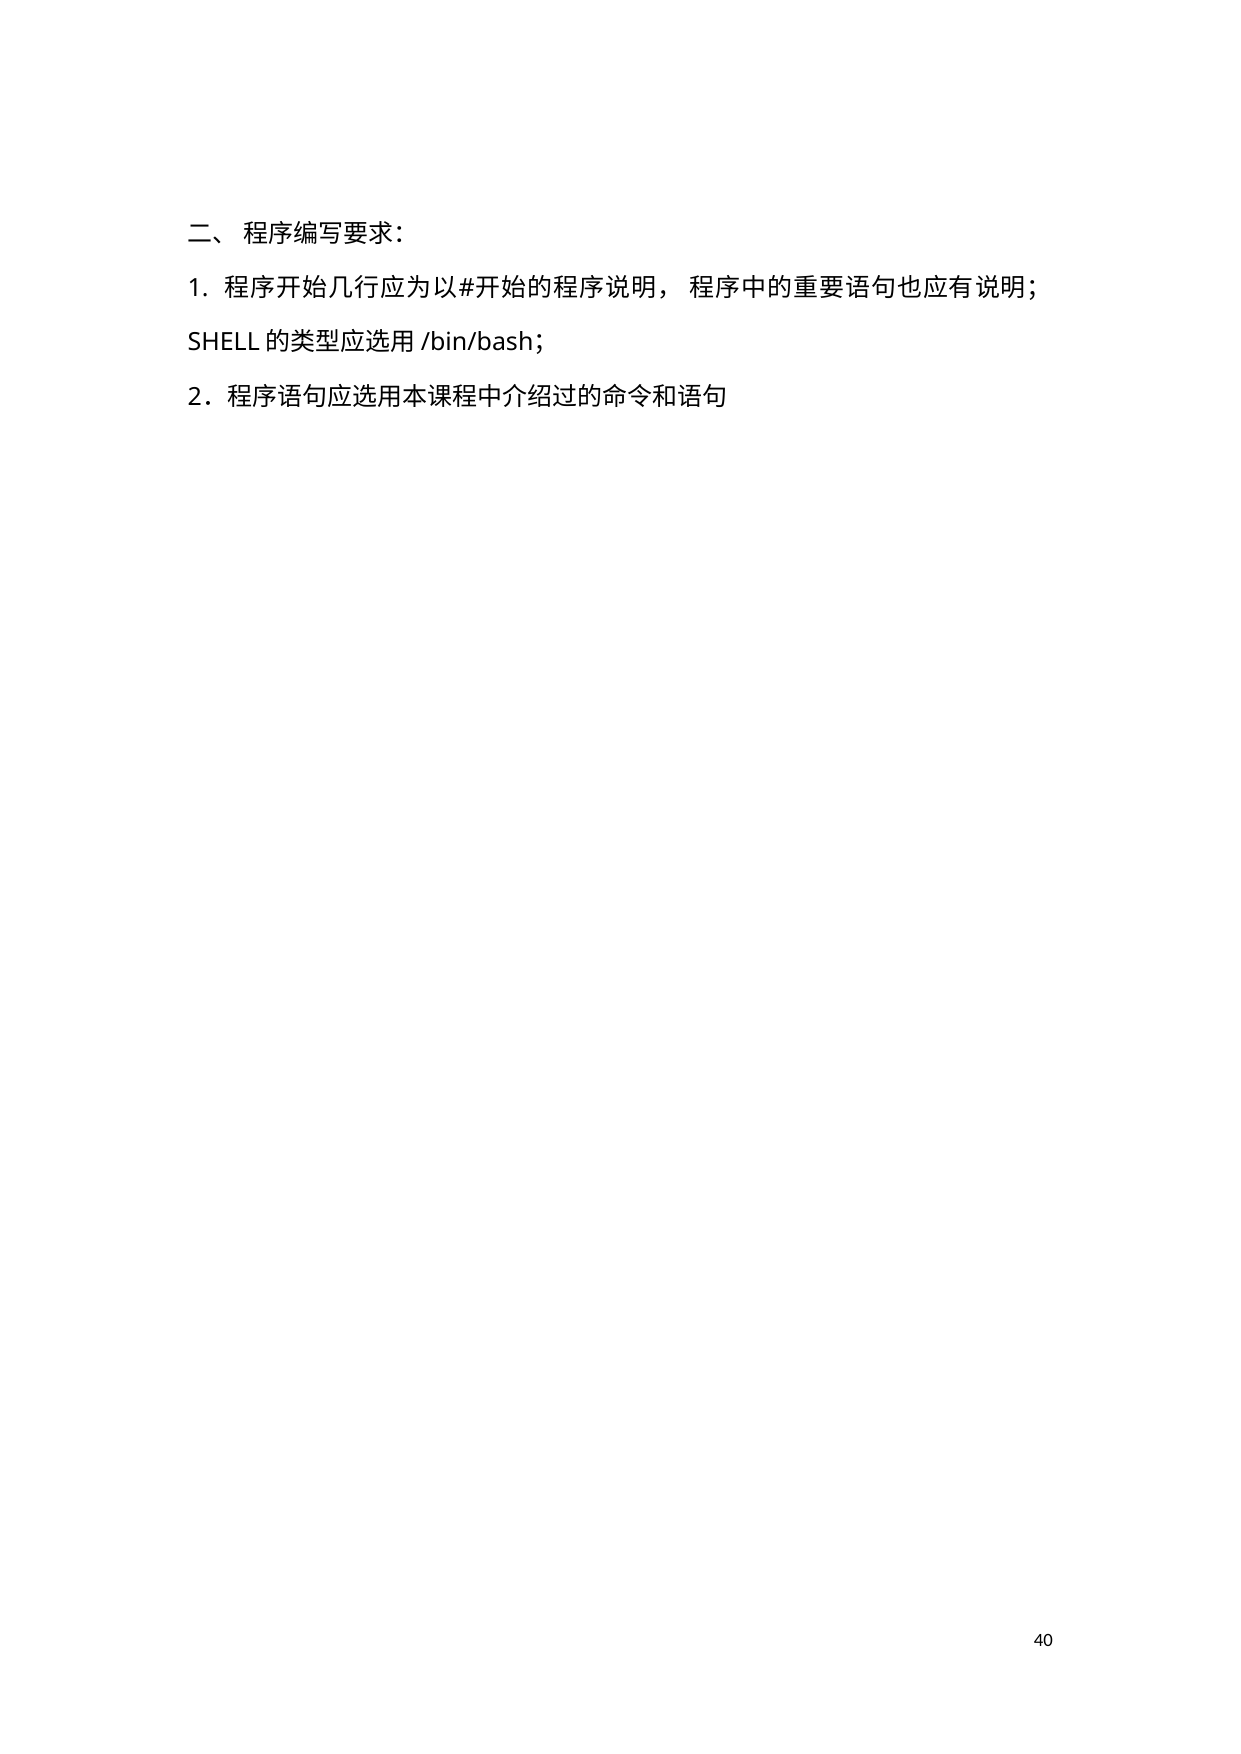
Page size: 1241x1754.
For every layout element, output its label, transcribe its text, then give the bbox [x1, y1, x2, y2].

text 1. 程序开始几行应为以#开始的程序说明， 程序中的重要语句也应有说明；SHELL的类型应选用 /bin/bash； [187, 267, 1053, 358]
text 二、 程序编写要求： [187, 213, 1053, 249]
text 2．程序语句应选用本课程中介绍过的命令和语句 [187, 376, 1053, 412]
